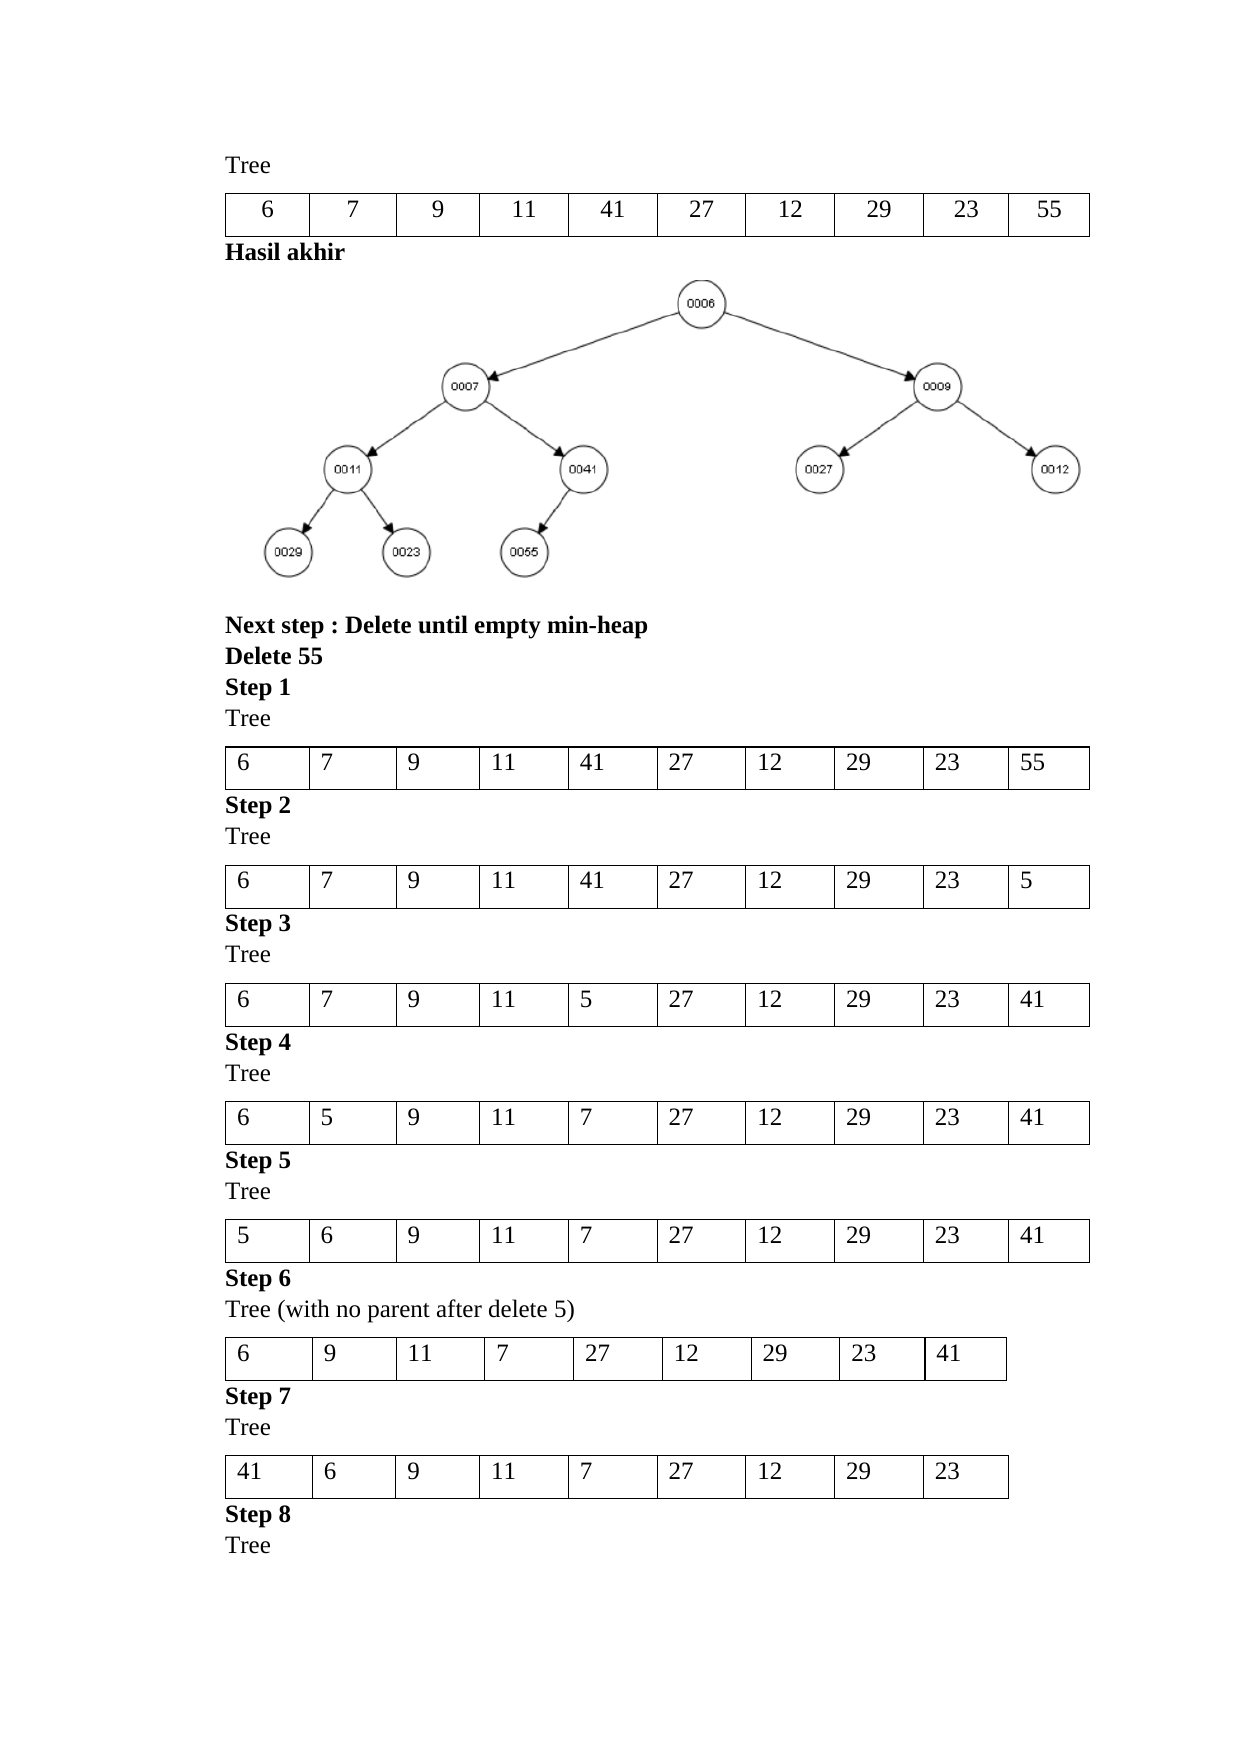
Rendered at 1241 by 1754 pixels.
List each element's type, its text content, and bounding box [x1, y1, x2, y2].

table_header 41 [569, 194, 657, 236]
table_header 11 [480, 1102, 568, 1144]
table_header 9 [313, 1338, 396, 1380]
table_header 41 [926, 1338, 1006, 1380]
text Tree [225, 703, 1090, 732]
table_header 23 [924, 1456, 1008, 1498]
text Step 2 [150, 790, 1090, 819]
table_header 6 [226, 984, 309, 1026]
table_header 6 [310, 1220, 396, 1262]
table_header 41 [1009, 1102, 1089, 1144]
table_header 27 [658, 194, 745, 236]
text Step 6 [150, 1263, 1090, 1292]
table_header 29 [835, 866, 923, 907]
text Delete 55 [150, 641, 1090, 670]
table_header 5 [569, 984, 657, 1026]
table_header 27 [574, 1338, 662, 1380]
table_header 27 [658, 748, 745, 789]
table_header 11 [480, 748, 568, 789]
table_header 9 [397, 194, 479, 236]
text Tree [225, 821, 1090, 850]
table_header 27 [658, 1102, 745, 1144]
table_header 11 [480, 866, 568, 907]
text Hasil akhir [225, 237, 1090, 266]
table_header 55 [1009, 748, 1089, 789]
text Step 5 [150, 1145, 1090, 1173]
table_header 41 [1009, 984, 1089, 1026]
table_header 27 [658, 984, 745, 1026]
table_header 7 [569, 1456, 657, 1498]
table_header 23 [924, 748, 1008, 789]
table_header 9 [397, 984, 479, 1026]
table_header 55 [1009, 194, 1089, 236]
table_header 6 [226, 194, 309, 236]
table_header 9 [396, 1456, 479, 1498]
table_header 6 [226, 866, 309, 907]
text Step 4 [150, 1027, 1090, 1055]
text Tree [225, 939, 1090, 968]
table_header 7 [310, 866, 396, 907]
table_header 12 [746, 194, 834, 236]
table_header 7 [569, 1102, 657, 1144]
table_header 23 [924, 1102, 1008, 1144]
table_header 11 [397, 1338, 484, 1380]
table_header 29 [835, 984, 923, 1026]
table_header 7 [310, 984, 396, 1026]
text Step 1 [150, 672, 1090, 701]
text Tree (with no parent after delete 5) [225, 1294, 1090, 1323]
table_header 6 [313, 1456, 395, 1498]
table_header 12 [746, 1102, 834, 1144]
table_header 9 [397, 748, 479, 789]
text Step 3 [150, 908, 1090, 937]
text Tree [225, 1176, 1090, 1204]
table_header 23 [924, 866, 1008, 907]
table_header 23 [924, 194, 1008, 236]
table_header 9 [397, 1220, 479, 1262]
table_header 11 [480, 194, 568, 236]
table_header 41 [1009, 1220, 1089, 1262]
table_header 6 [226, 1102, 309, 1144]
table_header 29 [835, 1102, 923, 1144]
table_header 29 [835, 1456, 923, 1498]
table_header 29 [835, 1220, 923, 1262]
table_header 5 [310, 1102, 396, 1144]
table_header 5 [1009, 866, 1089, 907]
text Next step : Delete until empty min-heap [150, 610, 1090, 639]
table_header 41 [569, 866, 657, 907]
table_header 11 [480, 1220, 568, 1262]
table_header 7 [310, 194, 396, 236]
table_header 12 [663, 1338, 751, 1380]
table_header 6 [226, 748, 309, 789]
table_header 23 [924, 984, 1008, 1026]
table_header 27 [658, 1220, 745, 1262]
table_header 12 [746, 984, 834, 1026]
table_header 12 [746, 866, 834, 907]
table_header 29 [835, 194, 923, 236]
text Tree [225, 150, 1090, 179]
table_header 23 [840, 1338, 924, 1380]
table_header 5 [226, 1220, 309, 1262]
text Tree [225, 1530, 1090, 1559]
picture [225, 280, 1166, 597]
table_header 12 [746, 748, 834, 789]
table_header 6 [226, 1338, 312, 1380]
table_header 27 [658, 1456, 745, 1498]
text Step 8 [150, 1499, 1090, 1528]
table_header 9 [397, 866, 479, 907]
table_header 7 [569, 1220, 657, 1262]
table_header 12 [746, 1220, 834, 1262]
table_header 29 [835, 748, 923, 789]
table_header 12 [746, 1456, 834, 1498]
table_header 29 [752, 1338, 839, 1380]
table_header 23 [924, 1220, 1008, 1262]
table_header 7 [310, 748, 396, 789]
text Step 7 [150, 1381, 1090, 1410]
table_header 11 [480, 984, 568, 1026]
text Tree [225, 1058, 1090, 1086]
table_header 11 [480, 1456, 568, 1498]
table_header 27 [658, 866, 745, 907]
text Tree [225, 1412, 1090, 1441]
table_header 7 [485, 1338, 573, 1380]
table_header 9 [397, 1102, 479, 1144]
table_header 41 [569, 748, 657, 789]
table_header 41 [226, 1456, 312, 1498]
